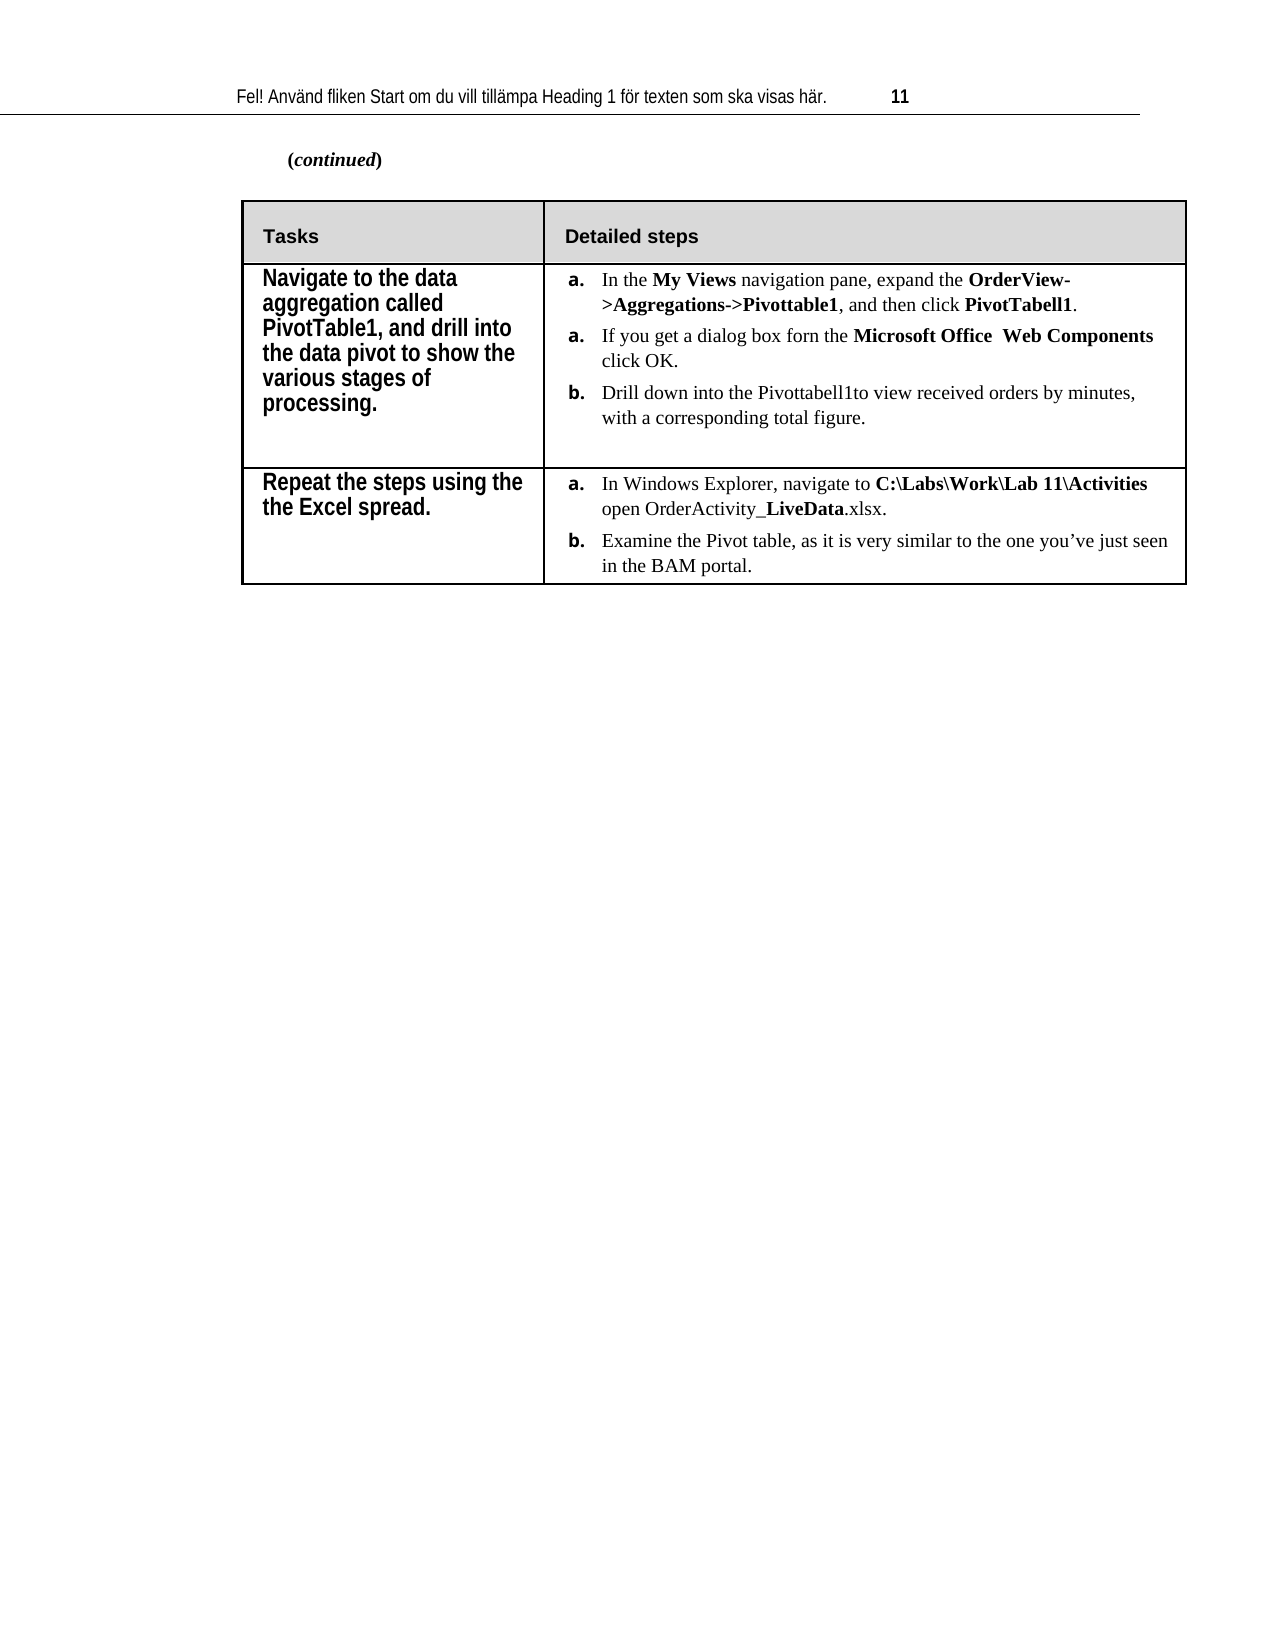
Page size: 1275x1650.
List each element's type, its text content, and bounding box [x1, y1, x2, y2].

table_cell In the My Views navigation pane, expand the OrderView->Aggregations->Pivottable1, and then click PivotTabell1. If you get a dialog box forn the Microsoft Office Web Components click OK. Drill down into the Pivottabell1to view received orders by minutes, with a corresponding total figure. [545, 265, 1185, 467]
table_header Detailed steps [545, 202, 1185, 262]
text (continued) [287, 148, 1140, 194]
table_cell Repeat the steps using the the Excel spread. [244, 469, 543, 583]
table_cell In Windows Explorer, navigate to C:\Labs\Work\Lab 11\Activities open OrderActivity_LiveData.xlsx. Examine the Pivot table, as it is very similar to the one you’ve just seen in the BAM portal. [545, 469, 1185, 583]
table_header Tasks [244, 202, 543, 262]
table_cell Navigate to the data aggregation called PivotTable1, and drill into the data pivot to show the various stages of processing. [244, 265, 543, 467]
